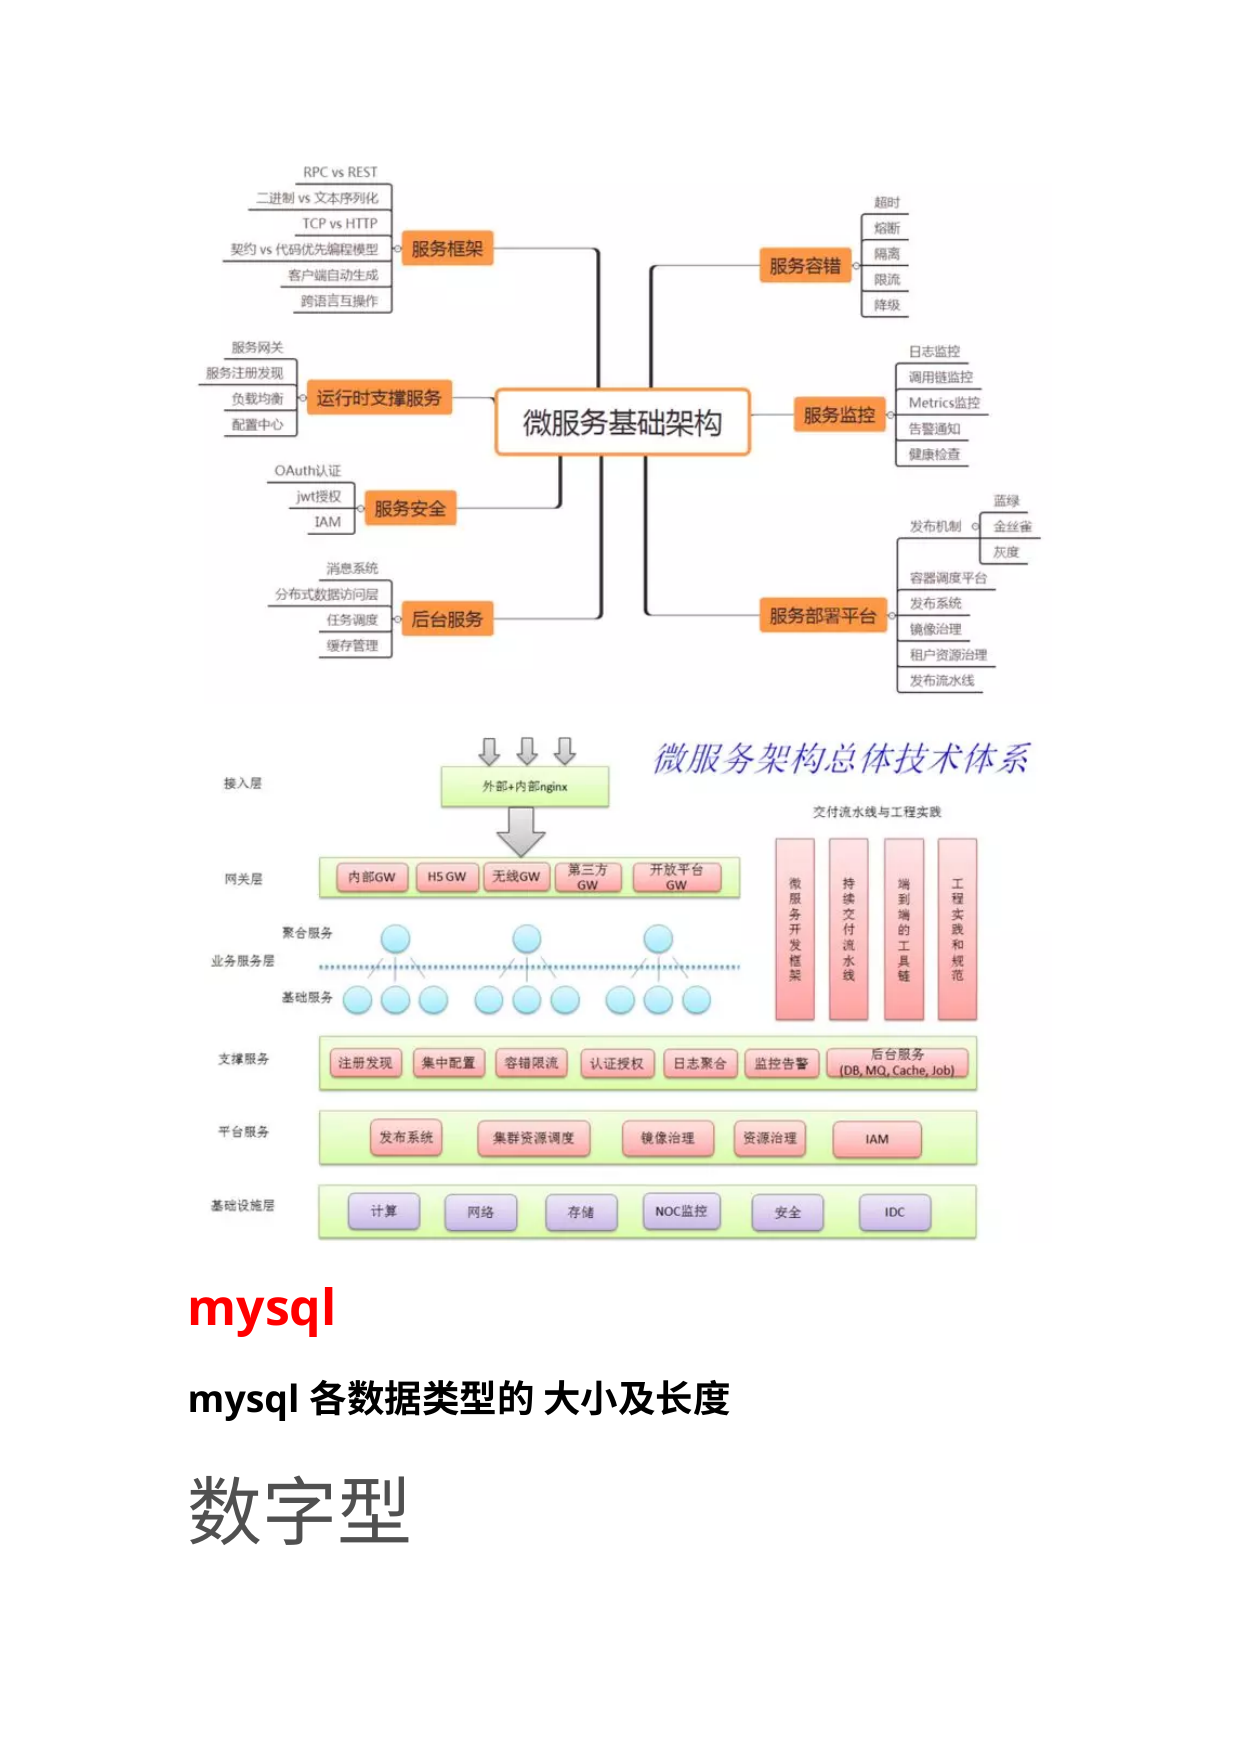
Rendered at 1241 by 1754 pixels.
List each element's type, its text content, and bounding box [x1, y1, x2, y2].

picture [187, 150, 1053, 704]
picture [187, 724, 1053, 1243]
subtitle mysql [187, 1272, 1053, 1340]
subtitle mysql 各数据类型的 大小及长度 [187, 1369, 1053, 1423]
text 数字型 [187, 1452, 1053, 1561]
